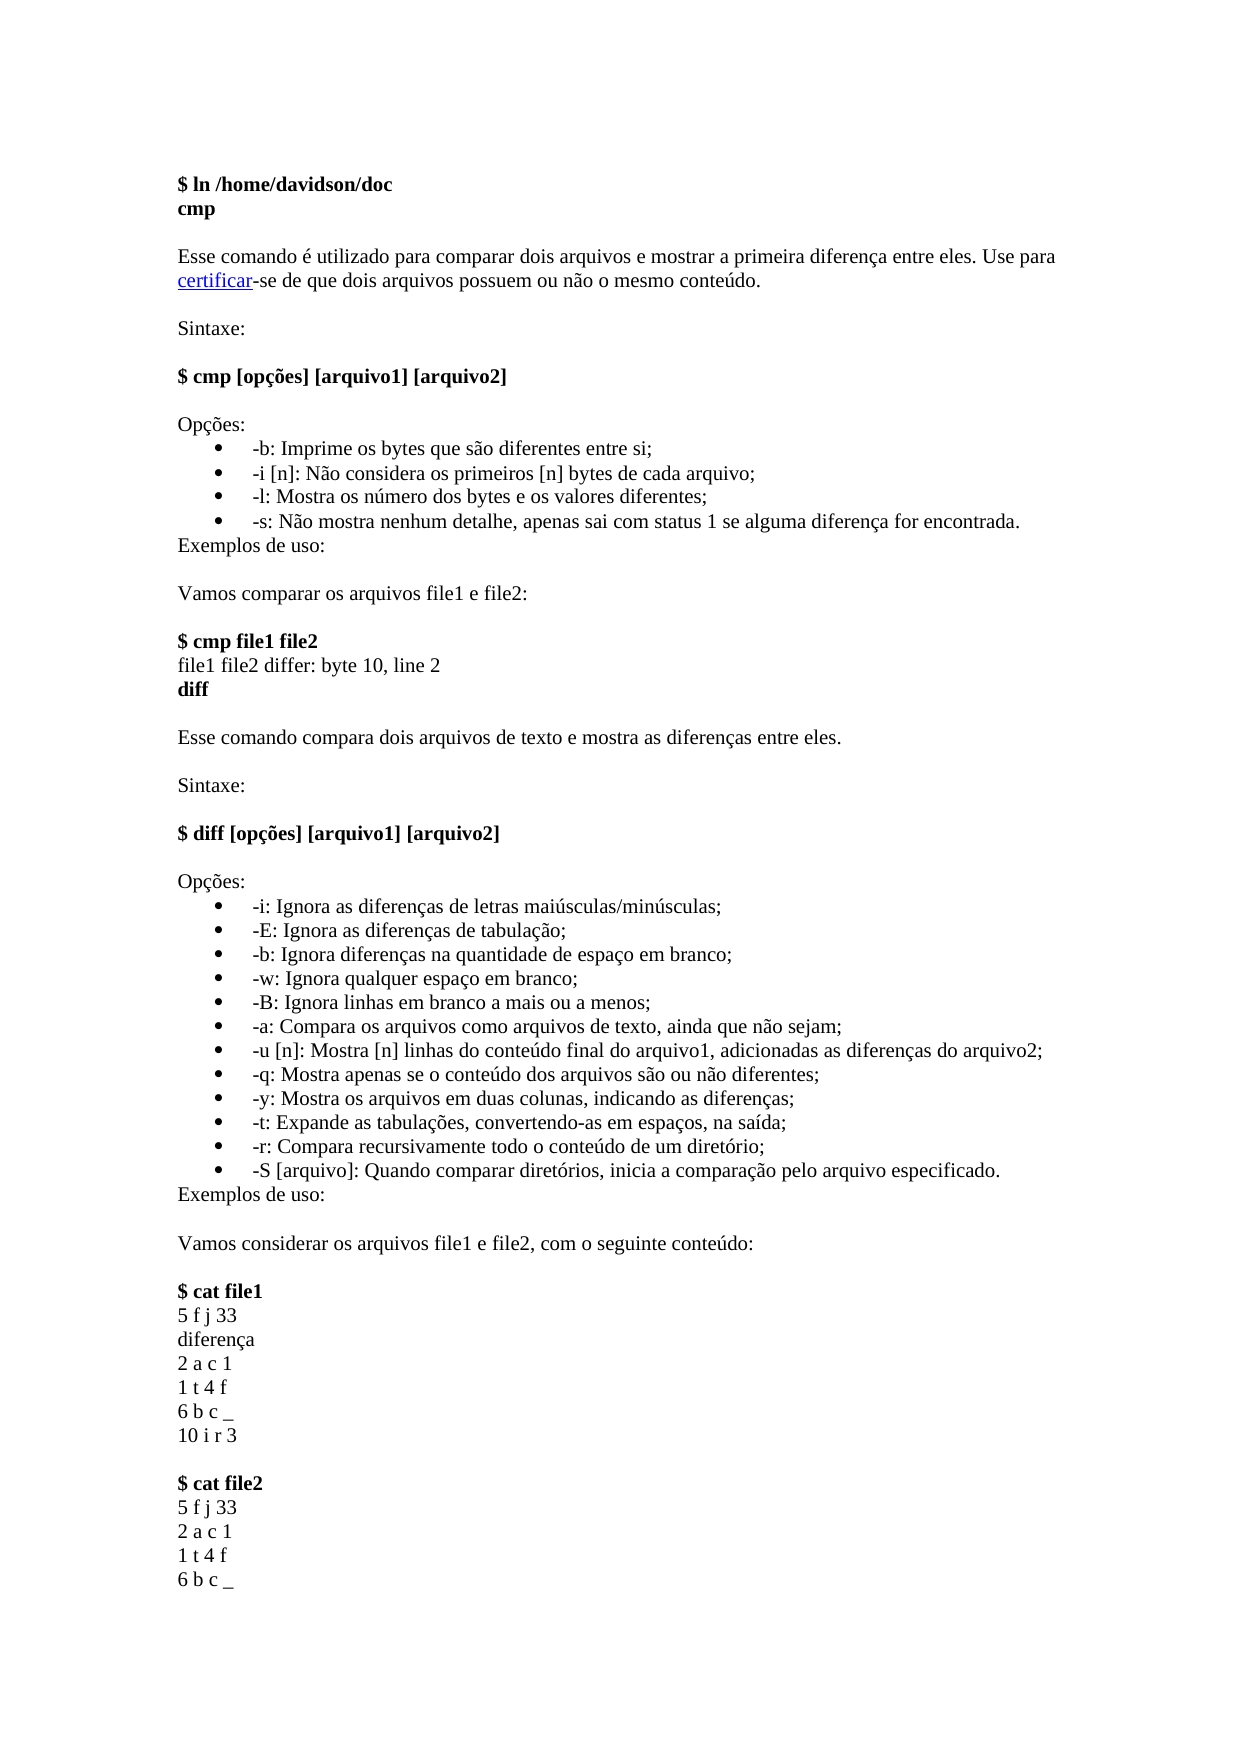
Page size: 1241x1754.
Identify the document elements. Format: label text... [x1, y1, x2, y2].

list -E: Ignora as diferenças de tabulação; [215, 918, 1063, 942]
list -a: Compara os arquivos como arquivos de texto, ainda que não sejam; [215, 1014, 1063, 1038]
list -B: Ignora linhas em branco a mais ou a menos; [215, 990, 1063, 1014]
list -l: Mostra os número dos bytes e os valores diferentes; [215, 484, 1063, 508]
list -b: Imprime os bytes que são diferentes entre si; [215, 436, 1063, 460]
list -r: Compara recursivamente todo o conteúdo de um diretório; [215, 1134, 1063, 1158]
text Esse comando é utilizado para comparar dois arquivos e mostrar a primeira diferença entre eles. Use para certificar-se de que dois arquivos possuem ou não o mesmo conteúdo. Sintaxe: $ cmp [opções] [arquivo1] [arquivo2] Opções: [177, 220, 1063, 436]
list -w: Ignora qualquer espaço em branco; [215, 966, 1063, 990]
text Esse comando compara dois arquivos de texto e mostra as diferenças entre eles. Sintaxe: $ diff [opções] [arquivo1] [arquivo2] Opções: [177, 701, 1063, 893]
list -S [arquivo]: Quando comparar diretórios, inicia a comparação pelo arquivo especificado. [215, 1158, 1063, 1182]
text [177, 1182, 1063, 1591]
list -i: Ignora as diferenças de letras maiúsculas/minúsculas; [215, 893, 1063, 918]
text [177, 148, 1063, 196]
list -t: Expande as tabulações, convertendo-as em espaços, na saída; [215, 1110, 1063, 1134]
list -i [n]: Não considera os primeiros [n] bytes de cada arquivo; [215, 460, 1063, 484]
list -y: Mostra os arquivos em duas colunas, indicando as diferenças; [215, 1086, 1063, 1110]
list -s: Não mostra nenhum detalhe, apenas sai com status 1 se alguma diferença for encontrada. [215, 508, 1063, 533]
text Exemplos de uso: Vamos comparar os arquivos file1 e file2: $ cmp file1 file2 file1 file2 differ: byte 10, line 2 [177, 533, 1063, 677]
list -q: Mostra apenas se o conteúdo dos arquivos são ou não diferentes; [215, 1062, 1063, 1086]
text cmp [177, 196, 1063, 220]
list -u [n]: Mostra [n] linhas do conteúdo final do arquivo1, adicionadas as diferenças do arquivo2; [215, 1038, 1063, 1062]
list -b: Ignora diferenças na quantidade de espaço em branco; [215, 942, 1063, 966]
text diff [177, 677, 1063, 701]
